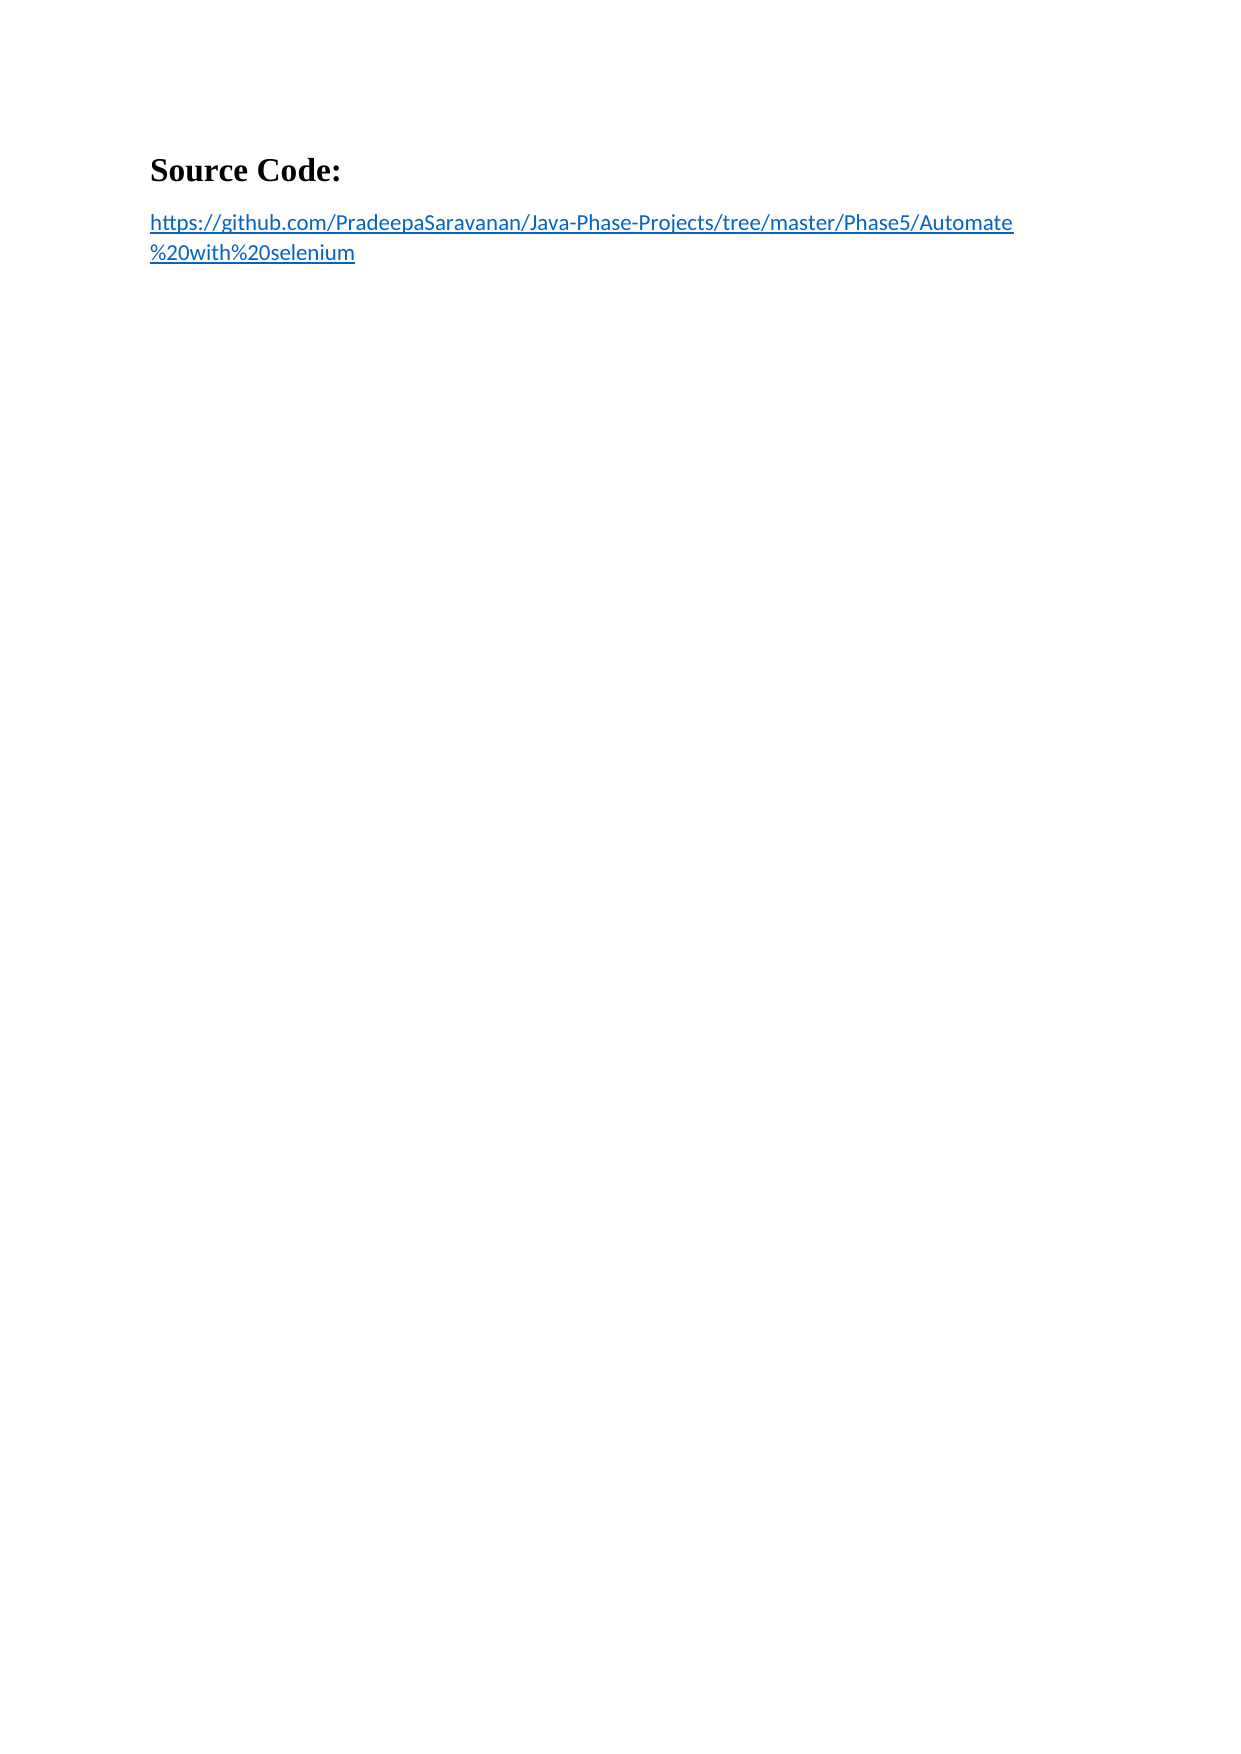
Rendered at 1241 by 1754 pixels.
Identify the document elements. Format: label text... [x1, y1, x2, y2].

text https://github.com/PradeepaSaravanan/Java-Phase-Projects/tree/master/Phase5/Automate%20with%20selenium [150, 208, 1090, 266]
text Source Code: [150, 150, 1090, 188]
